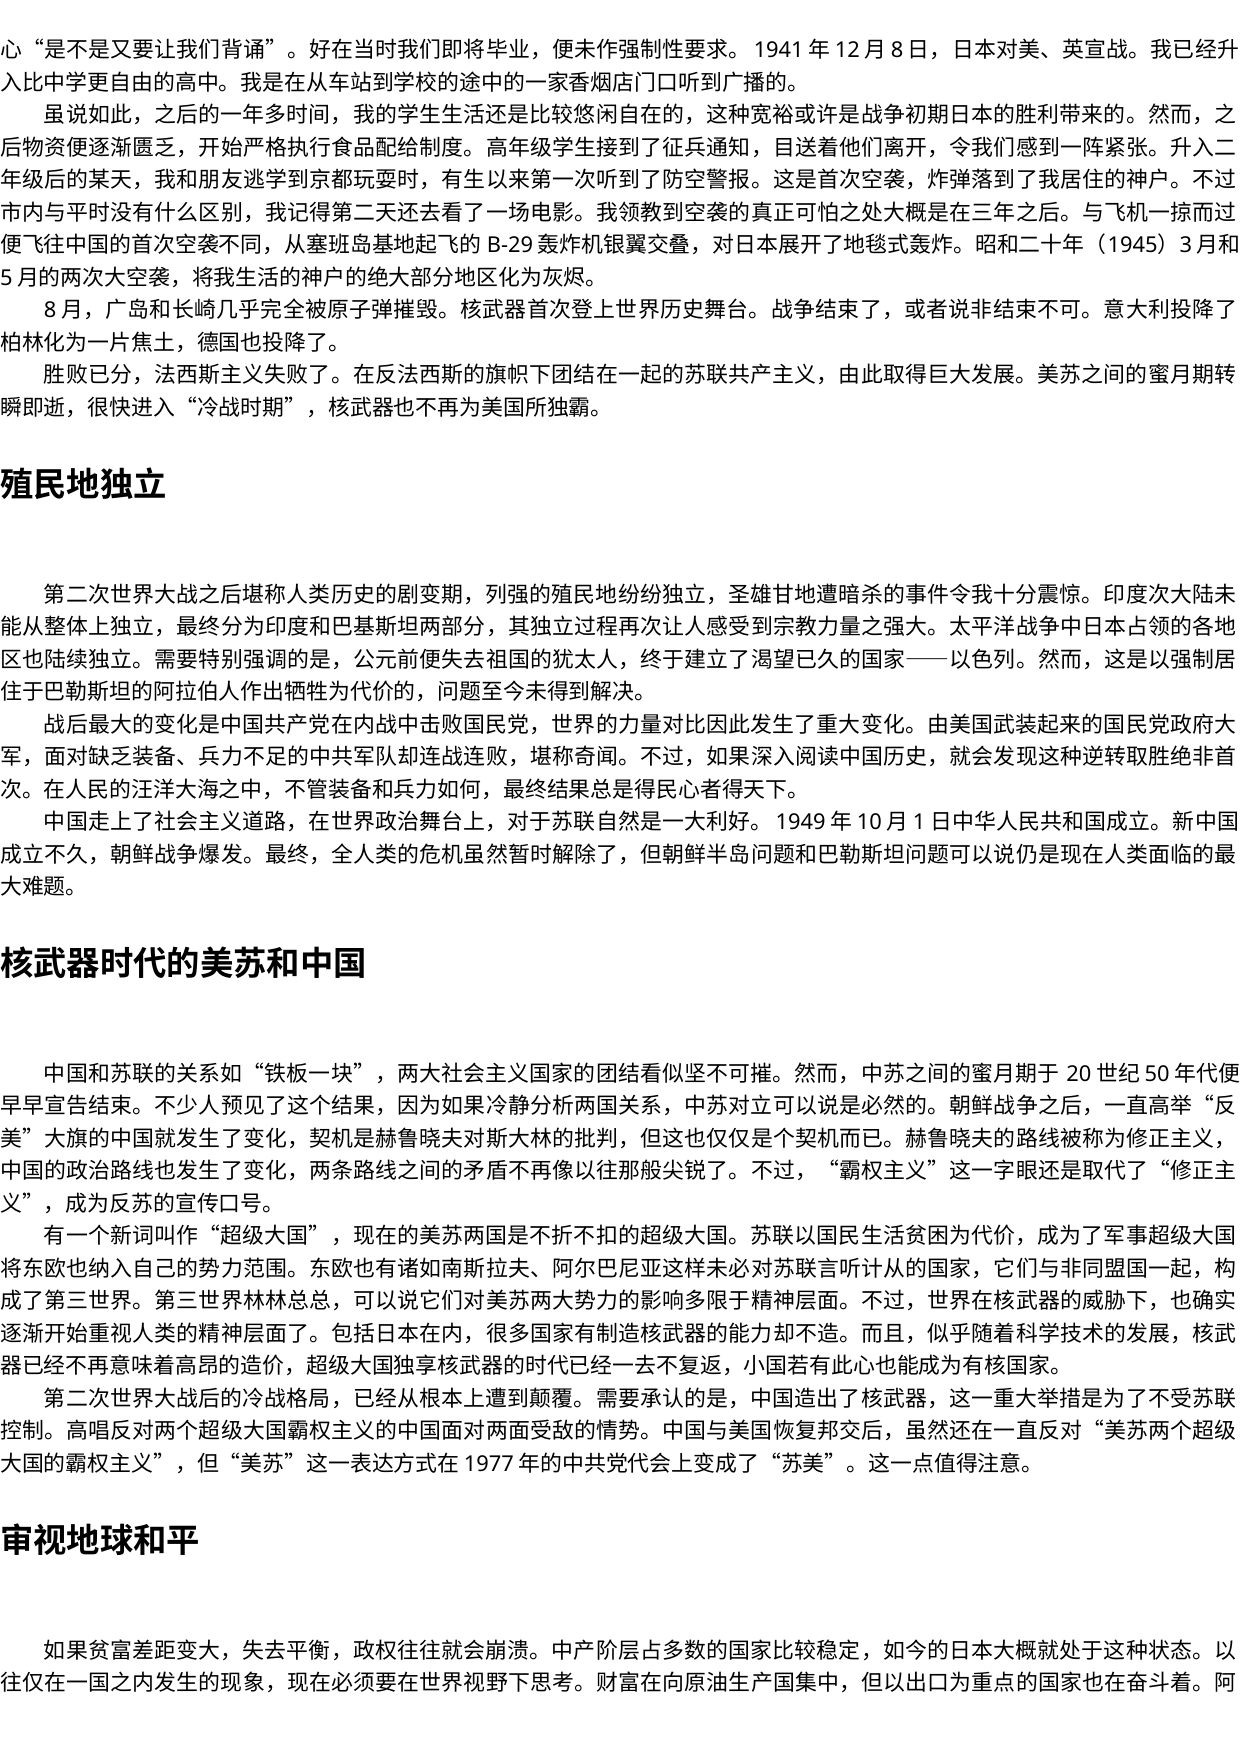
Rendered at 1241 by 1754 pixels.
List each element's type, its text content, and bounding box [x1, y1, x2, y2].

text 第二次世界大战之后堪称人类历史的剧变期，列强的殖民地纷纷独立，圣雄甘地遭暗杀的事件令我十分震惊。印度次大陆未能从整体上独立，最终分为印度和巴基斯坦两部分，其独立过程再次让人感受到宗教力量之强大。太平洋战争中日本占领的各地区也陆续独立。需要特别强调的是，公元前便失去祖国的犹太人，终于建立了渴望已久的国家——以色列。然而，这是以强制居住于巴勒斯坦的阿拉伯人作出牺牲为代价的，问题至今未得到解决。 [0, 576, 1240, 706]
text 第二次世界大战后的冷战格局，已经从根本上遭到颠覆。需要承认的是，中国造出了核武器，这一重大举措是为了不受苏联控制。高唱反对两个超级大国霸权主义的中国面对两面受敌的情势。中国与美国恢复邦交后，虽然还在一直反对“美苏两个超级大国的霸权主义”，但“美苏”这一表达方式在1977年的中共党代会上变成了“苏美”。这一点值得注意。 [0, 1381, 1240, 1478]
text 8月，广岛和长崎几乎完全被原子弹摧毁。核武器首次登上世界历史舞台。战争结束了，或者说非结束不可。意大利投降了，柏林化为一片焦土，德国也投降了。 [0, 292, 1240, 357]
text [0, 1632, 1240, 1697]
text 战后最大的变化是中国共产党在内战中击败国民党，世界的力量对比因此发生了重大变化。由美国武装起来的国民党政府大军，面对缺乏装备、兵力不足的中共军队却连战连败，堪称奇闻。不过，如果深入阅读中国历史，就会发现这种逆转取胜绝非首次。在人民的汪洋大海之中，不管装备和兵力如何，最终结果总是得民心者得天下。 [0, 706, 1240, 804]
subtitle 核武器时代的美苏和中国 [0, 928, 1240, 993]
text 虽说如此，之后的一年多时间，我的学生生活还是比较悠闲自在的，这种宽裕或许是战争初期日本的胜利带来的。然而，之后物资便逐渐匮乏，开始严格执行食品配给制度。高年级学生接到了征兵通知，目送着他们离开，令我们感到一阵紧张。升入二年级后的某天，我和朋友逃学到京都玩耍时，有生以来第一次听到了防空警报。这是首次空袭，炸弹落到了我居住的神户。不过，市内与平时没有什么区别，我记得第二天还去看了一场电影。我领教到空袭的真正可怕之处大概是在三年之后。与飞机一掠而过便飞往中国的首次空袭不同，从塞班岛基地起飞的B-29轰炸机银翼交叠，对日本展开了地毯式轰炸。昭和二十年（1945）3月和5月的两次大空袭，将我生活的神户的绝大部分地区化为灰烬。 [0, 97, 1240, 292]
text 中国和苏联的关系如“铁板一块”，两大社会主义国家的团结看似坚不可摧。然而，中苏之间的蜜月期于20世纪50年代便早早宣告结束。不少人预见了这个结果，因为如果冷静分析两国关系，中苏对立可以说是必然的。朝鲜战争之后，一直高举“反美”大旗的中国就发生了变化，契机是赫鲁晓夫对斯大林的批判，但这也仅仅是个契机而已。赫鲁晓夫的路线被称为修正主义，中国的政治路线也发生了变化，两条路线之间的矛盾不再像以往那般尖锐了。不过，“霸权主义”这一字眼还是取代了“修正主义”，成为反苏的宣传口号。 [0, 1056, 1240, 1218]
text 中国走上了社会主义道路，在世界政治舞台上，对于苏联自然是一大利好。1949年10月1日中华人民共和国成立。新中国成立不久，朝鲜战争爆发。最终，全人类的危机虽然暂时解除了，但朝鲜半岛问题和巴勒斯坦问题可以说仍是现在人类面临的最大难题。 [0, 804, 1240, 901]
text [0, 32, 1240, 97]
text 胜败已分，法西斯主义失败了。在反法西斯的旗帜下团结在一起的苏联共产主义，由此取得巨大发展。美苏之间的蜜月期转瞬即逝，很快进入“冷战时期”，核武器也不再为美国所独霸。 [0, 357, 1240, 422]
subtitle 审视地球和平 [0, 1505, 1240, 1570]
subtitle 殖民地独立 [0, 449, 1240, 514]
text 有一个新词叫作“超级大国”，现在的美苏两国是不折不扣的超级大国。苏联以国民生活贫困为代价，成为了军事超级大国，将东欧也纳入自己的势力范围。东欧也有诸如南斯拉夫、阿尔巴尼亚这样未必对苏联言听计从的国家，它们与非同盟国一起，构成了第三世界。第三世界林林总总，可以说它们对美苏两大势力的影响多限于精神层面。不过，世界在核武器的威胁下，也确实逐渐开始重视人类的精神层面了。包括日本在内，很多国家有制造核武器的能力却不造。而且，似乎随着科学技术的发展，核武器已经不再意味着高昂的造价，超级大国独享核武器的时代已经一去不复返，小国若有此心也能成为有核国家。 [0, 1218, 1240, 1381]
